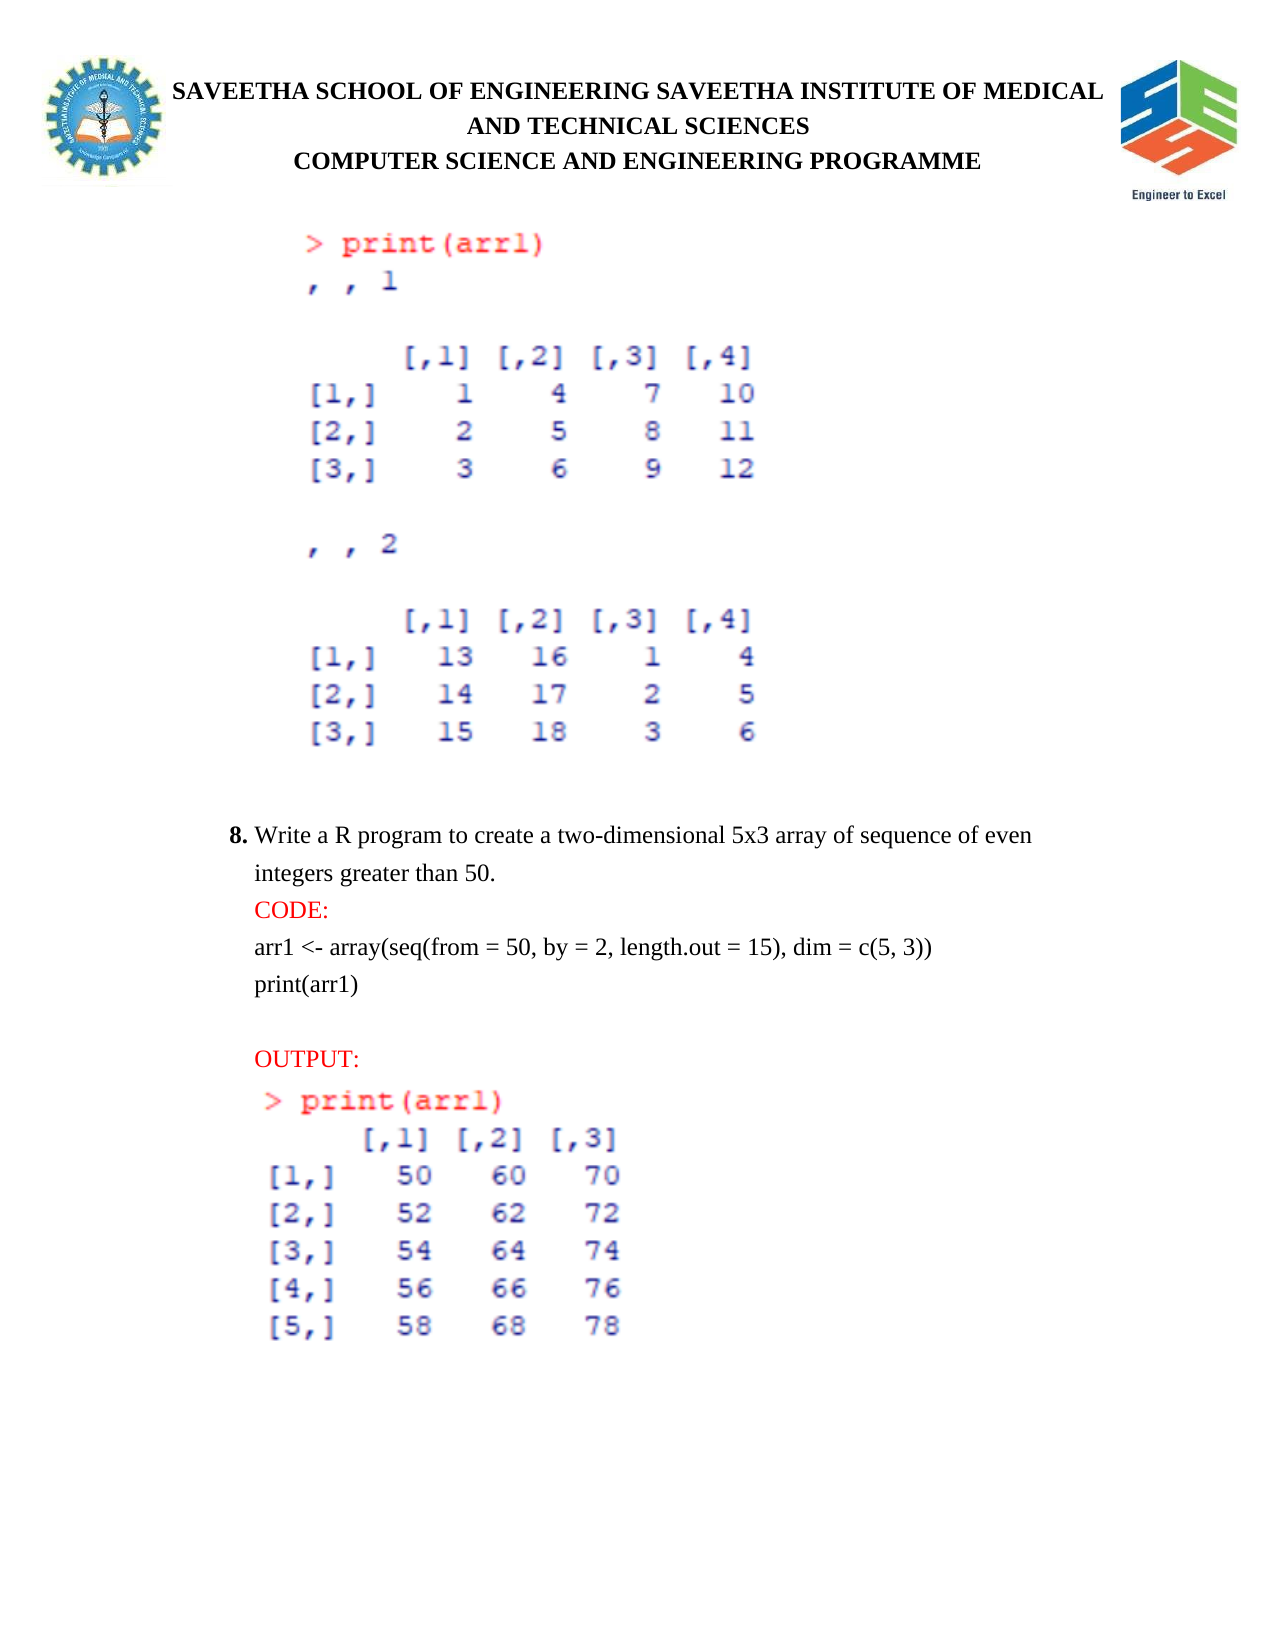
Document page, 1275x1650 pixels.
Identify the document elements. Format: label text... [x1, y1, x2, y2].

text print(arr1) [254, 969, 1053, 998]
text OUTPUT: [254, 1044, 1053, 1073]
picture [41, 55, 173, 187]
text arr1 <- array(seq(from = 50, by = 2, length.out = 15), dim = c(5, 3)) [254, 932, 1053, 961]
text CODE: [254, 895, 1053, 924]
picture [1120, 60, 1241, 201]
picture [254, 1081, 652, 1344]
list Write a R program to create a two-dimensional 5x3 array of sequence of even integers greater than 50. [229, 820, 1045, 886]
picture [300, 227, 796, 764]
